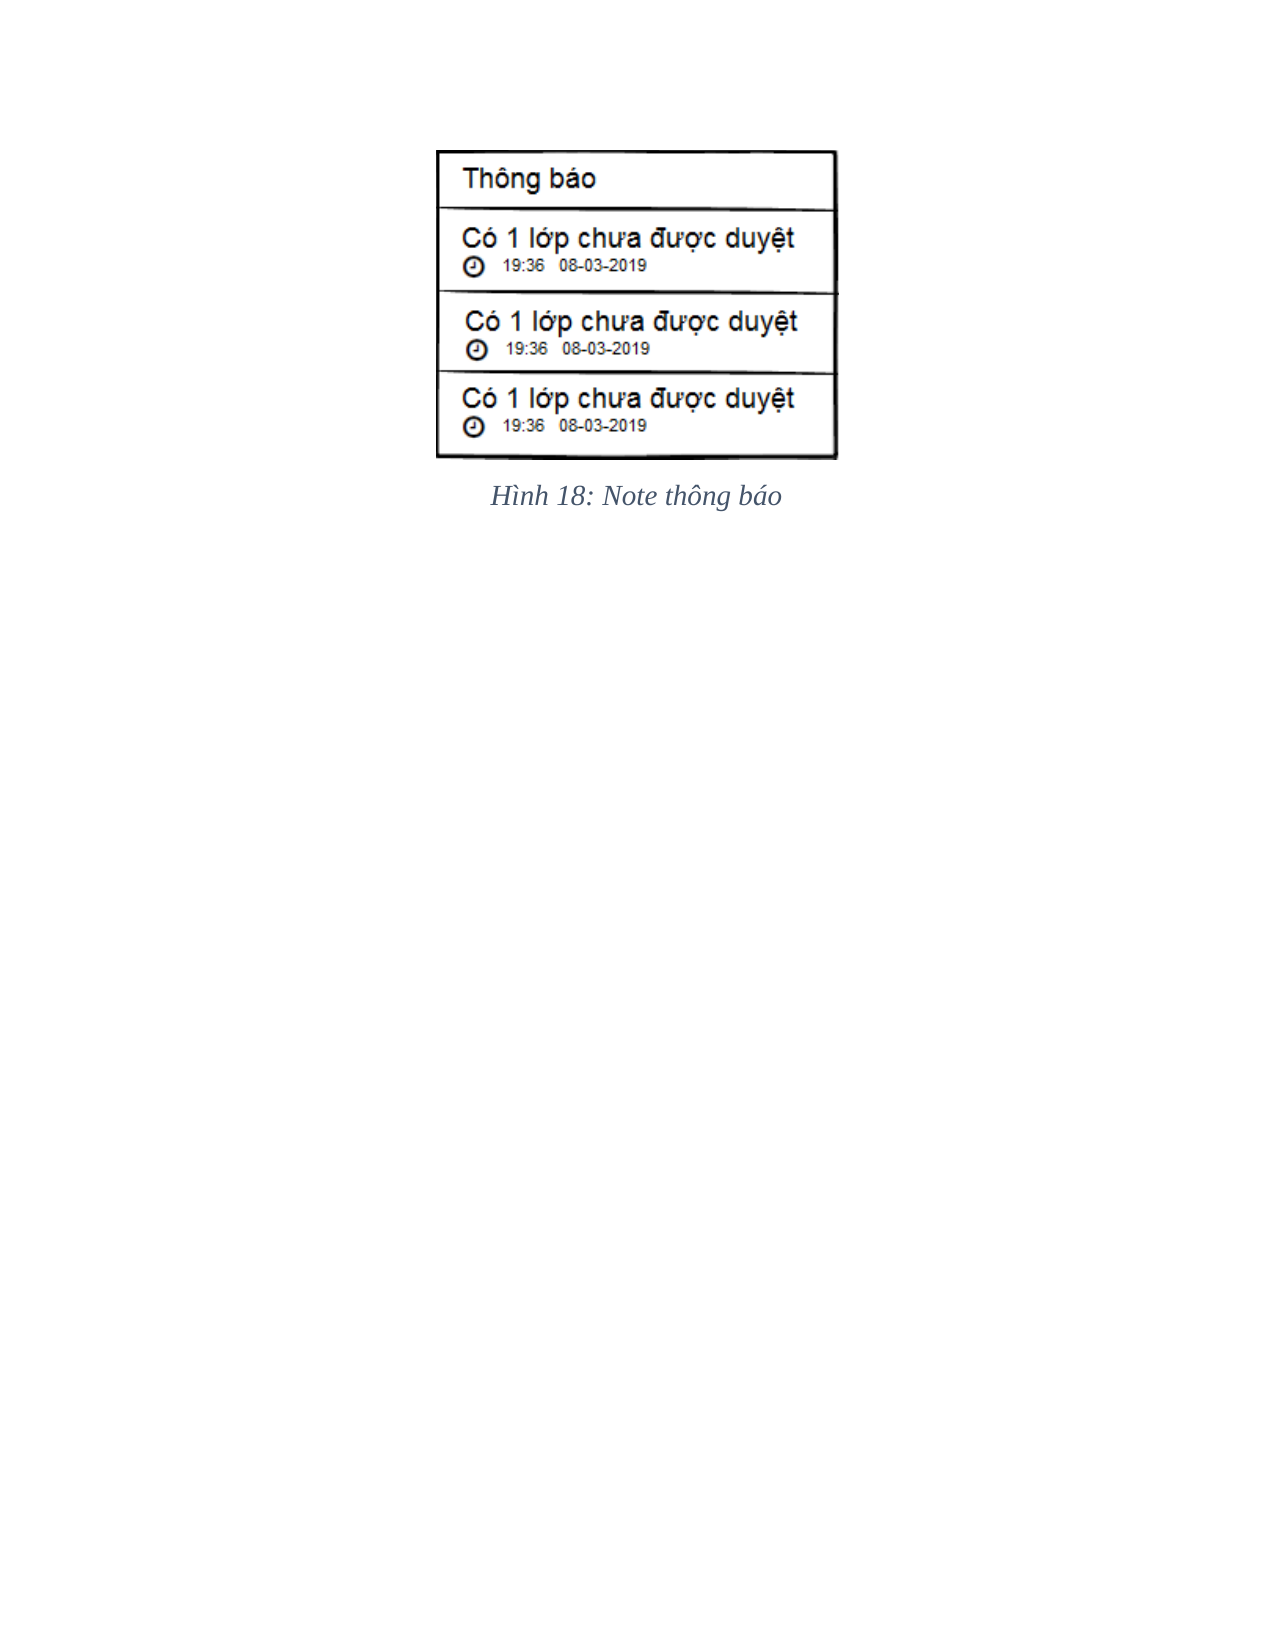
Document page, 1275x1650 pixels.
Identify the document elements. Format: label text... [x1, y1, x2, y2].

text Hình 18: Note thông báo [150, 478, 1125, 512]
picture [436, 150, 839, 460]
